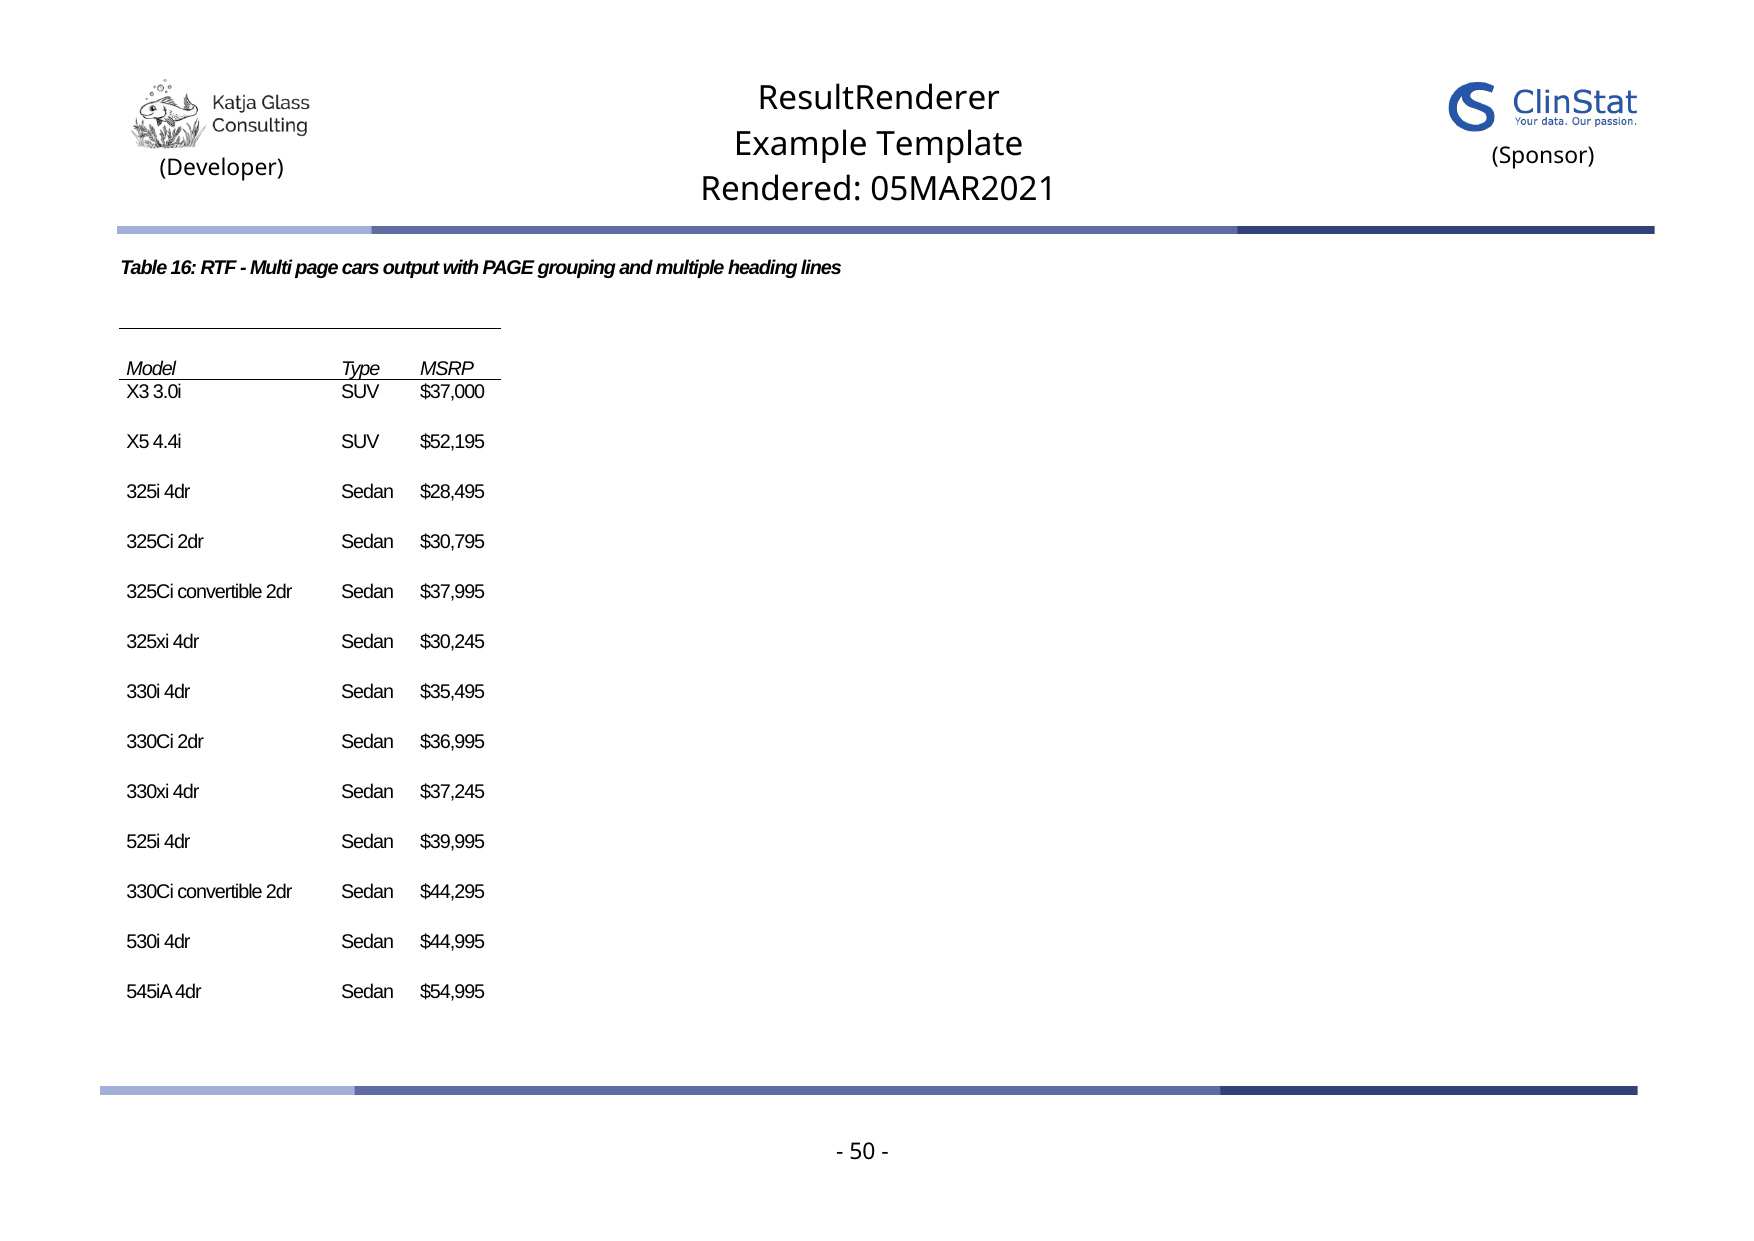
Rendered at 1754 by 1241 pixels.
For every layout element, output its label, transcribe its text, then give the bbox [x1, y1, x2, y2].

table_cell 545iA 4dr [119, 980, 334, 1030]
table_cell $44,995 [413, 930, 501, 980]
table_header Table 16: RTF - Multi page cars output with PAGE grouping and multiple heading lines [119, 256, 1695, 278]
table_cell Sedan [334, 580, 413, 630]
table_cell Sedan [334, 480, 413, 530]
table_cell $35,495 [413, 680, 501, 730]
table_cell Type [334, 329, 413, 379]
table_cell $52,195 [413, 430, 501, 480]
table_cell 330i 4dr [119, 680, 334, 730]
table_cell $36,995 [413, 730, 501, 780]
table_cell SUV [334, 380, 413, 430]
picture [129, 73, 314, 152]
table_cell $54,995 [413, 980, 501, 1030]
table_cell 325Ci 2dr [119, 530, 334, 580]
table_cell $37,995 [413, 580, 501, 630]
table_cell X3 3.0i [119, 380, 334, 430]
table_cell 325Ci convertible 2dr [119, 580, 334, 630]
table_cell 330Ci convertible 2dr [119, 880, 334, 930]
table_cell 330Ci 2dr [119, 730, 334, 780]
picture [1446, 73, 1640, 140]
picture [117, 226, 1655, 234]
table_cell 525i 4dr [119, 830, 334, 880]
table_cell Sedan [334, 630, 413, 680]
table_cell $39,995 [413, 830, 501, 880]
table_cell Sedan [334, 980, 413, 1030]
table_cell X5 4.4i [119, 430, 334, 480]
table_cell Model [119, 329, 334, 379]
table_cell Sedan [334, 830, 413, 880]
table_cell Sedan [334, 780, 413, 830]
table_cell $37,000 [413, 380, 501, 430]
table_cell SUV [334, 430, 413, 480]
table_cell $28,495 [413, 480, 501, 530]
table_cell Sedan [334, 730, 413, 780]
table_cell $44,295 [413, 880, 501, 930]
table_cell $30,245 [413, 630, 501, 680]
table_cell 330xi 4dr [119, 780, 334, 830]
table_cell $30,795 [413, 530, 501, 580]
table_cell 325i 4dr [119, 480, 334, 530]
table_cell Sedan [334, 880, 413, 930]
table_cell 530i 4dr [119, 930, 334, 980]
table_cell Sedan [334, 680, 413, 730]
table_cell MSRP [413, 329, 501, 379]
table_cell $37,245 [413, 780, 501, 830]
table_cell 325xi 4dr [119, 630, 334, 680]
table_cell Sedan [334, 930, 413, 980]
table_cell Sedan [334, 530, 413, 580]
picture [100, 1086, 1638, 1095]
